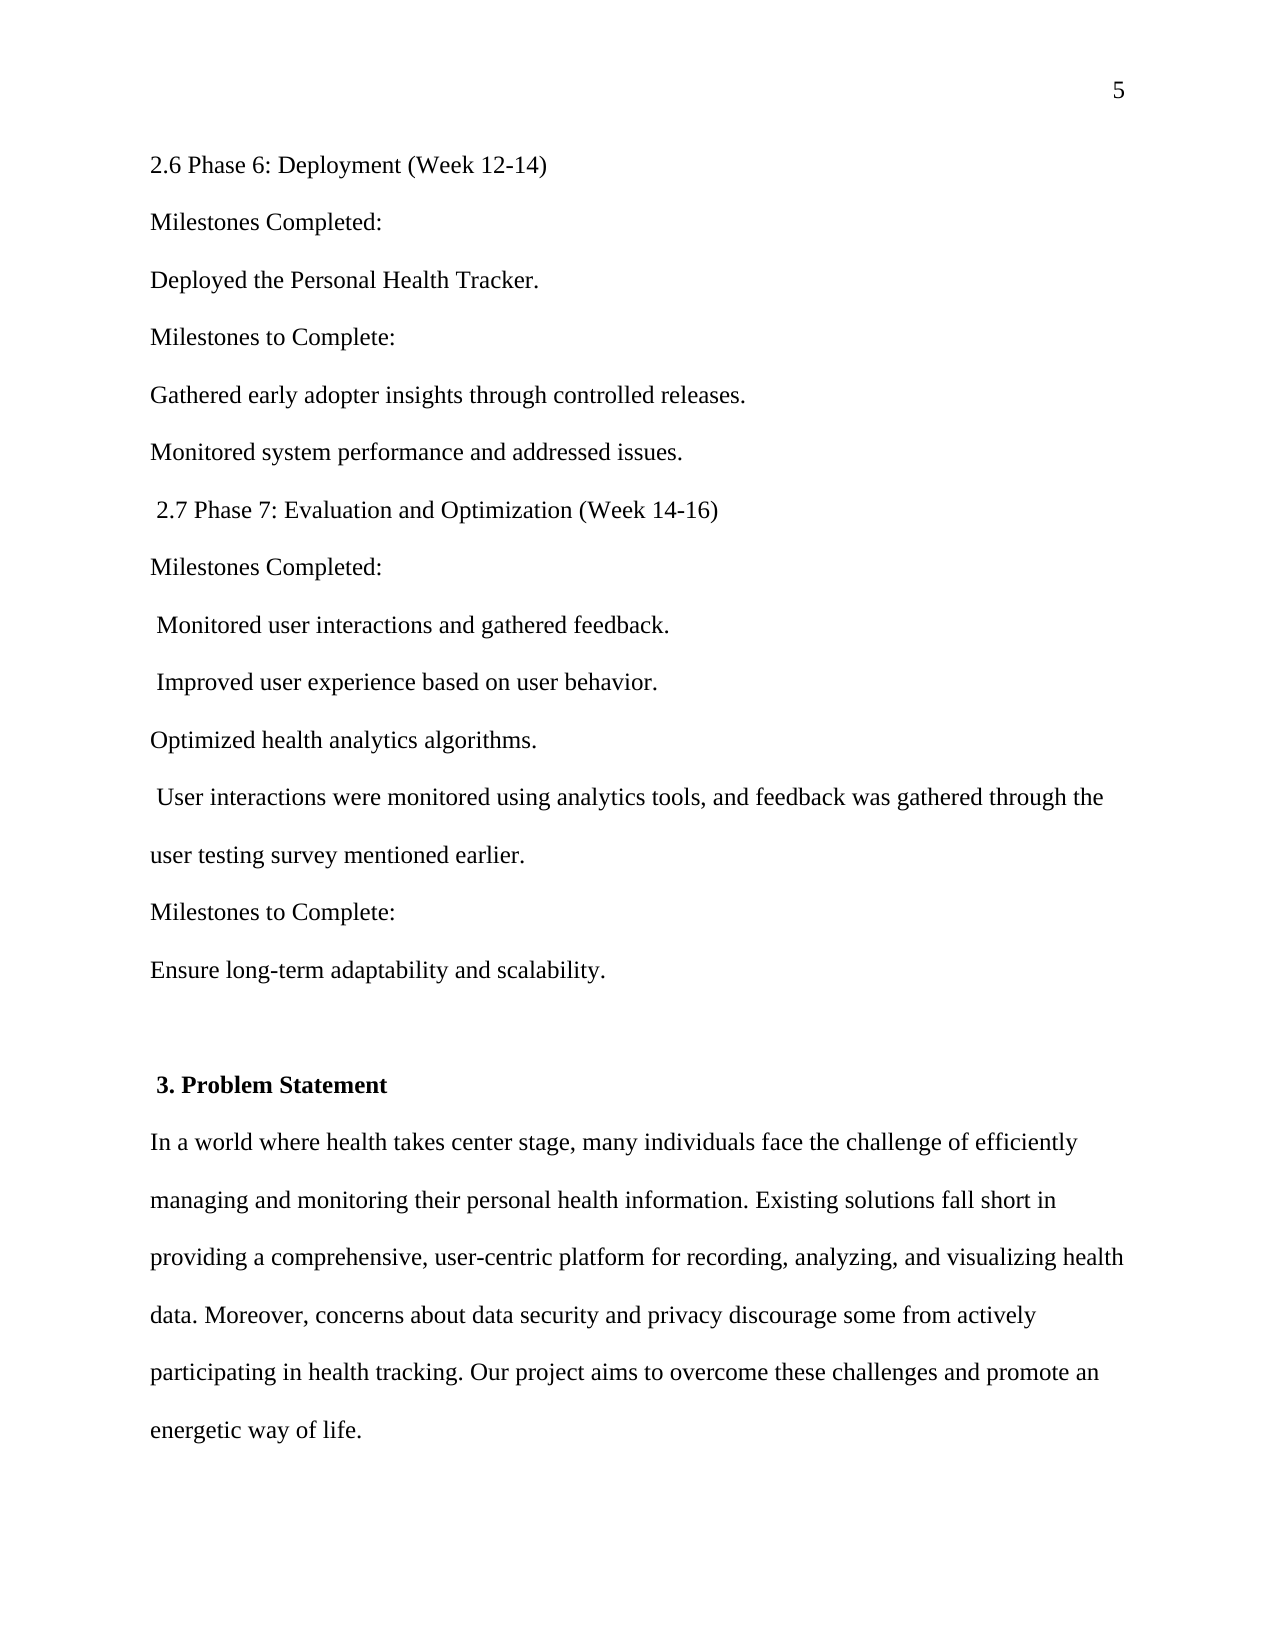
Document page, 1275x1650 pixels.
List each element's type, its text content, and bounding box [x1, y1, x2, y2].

text 3. Problem Statement [150, 1070, 1125, 1099]
text Gathered early adopter insights through controlled releases. [150, 380, 1125, 409]
text Deployed the Personal Health Tracker. [150, 265, 1125, 294]
text 2.7 Phase 7: Evaluation and Optimization (Week 14-16) [150, 495, 1125, 524]
text In a world where health takes center stage, many individuals face the challenge of efficiently managing and monitoring their personal health information. Existing solutions fall short in providing a comprehensive, user-centric platform for recording, analyzing, and visualizing health data. Moreover, concerns about data security and privacy discourage some from actively participating in health tracking. Our project aims to overcome these challenges and promote an energetic way of life. [150, 1127, 1125, 1444]
text Milestones to Complete: [150, 322, 1125, 351]
text 2.6 Phase 6: Deployment (Week 12-14) [150, 150, 1125, 179]
text Milestones to Complete: [150, 897, 1125, 926]
text Monitored user interactions and gathered feedback. [150, 610, 1125, 639]
text Monitored system performance and addressed issues. [150, 437, 1125, 466]
text Ensure long-term adaptability and scalability. [150, 955, 1125, 984]
text Improved user experience based on user behavior. [150, 667, 1125, 696]
text User interactions were monitored using analytics tools, and feedback was gathered through the user testing survey mentioned earlier. [150, 782, 1125, 869]
text Optimized health analytics algorithms. [150, 725, 1125, 754]
text Milestones Completed: [150, 552, 1125, 581]
text Milestones Completed: [150, 207, 1125, 236]
